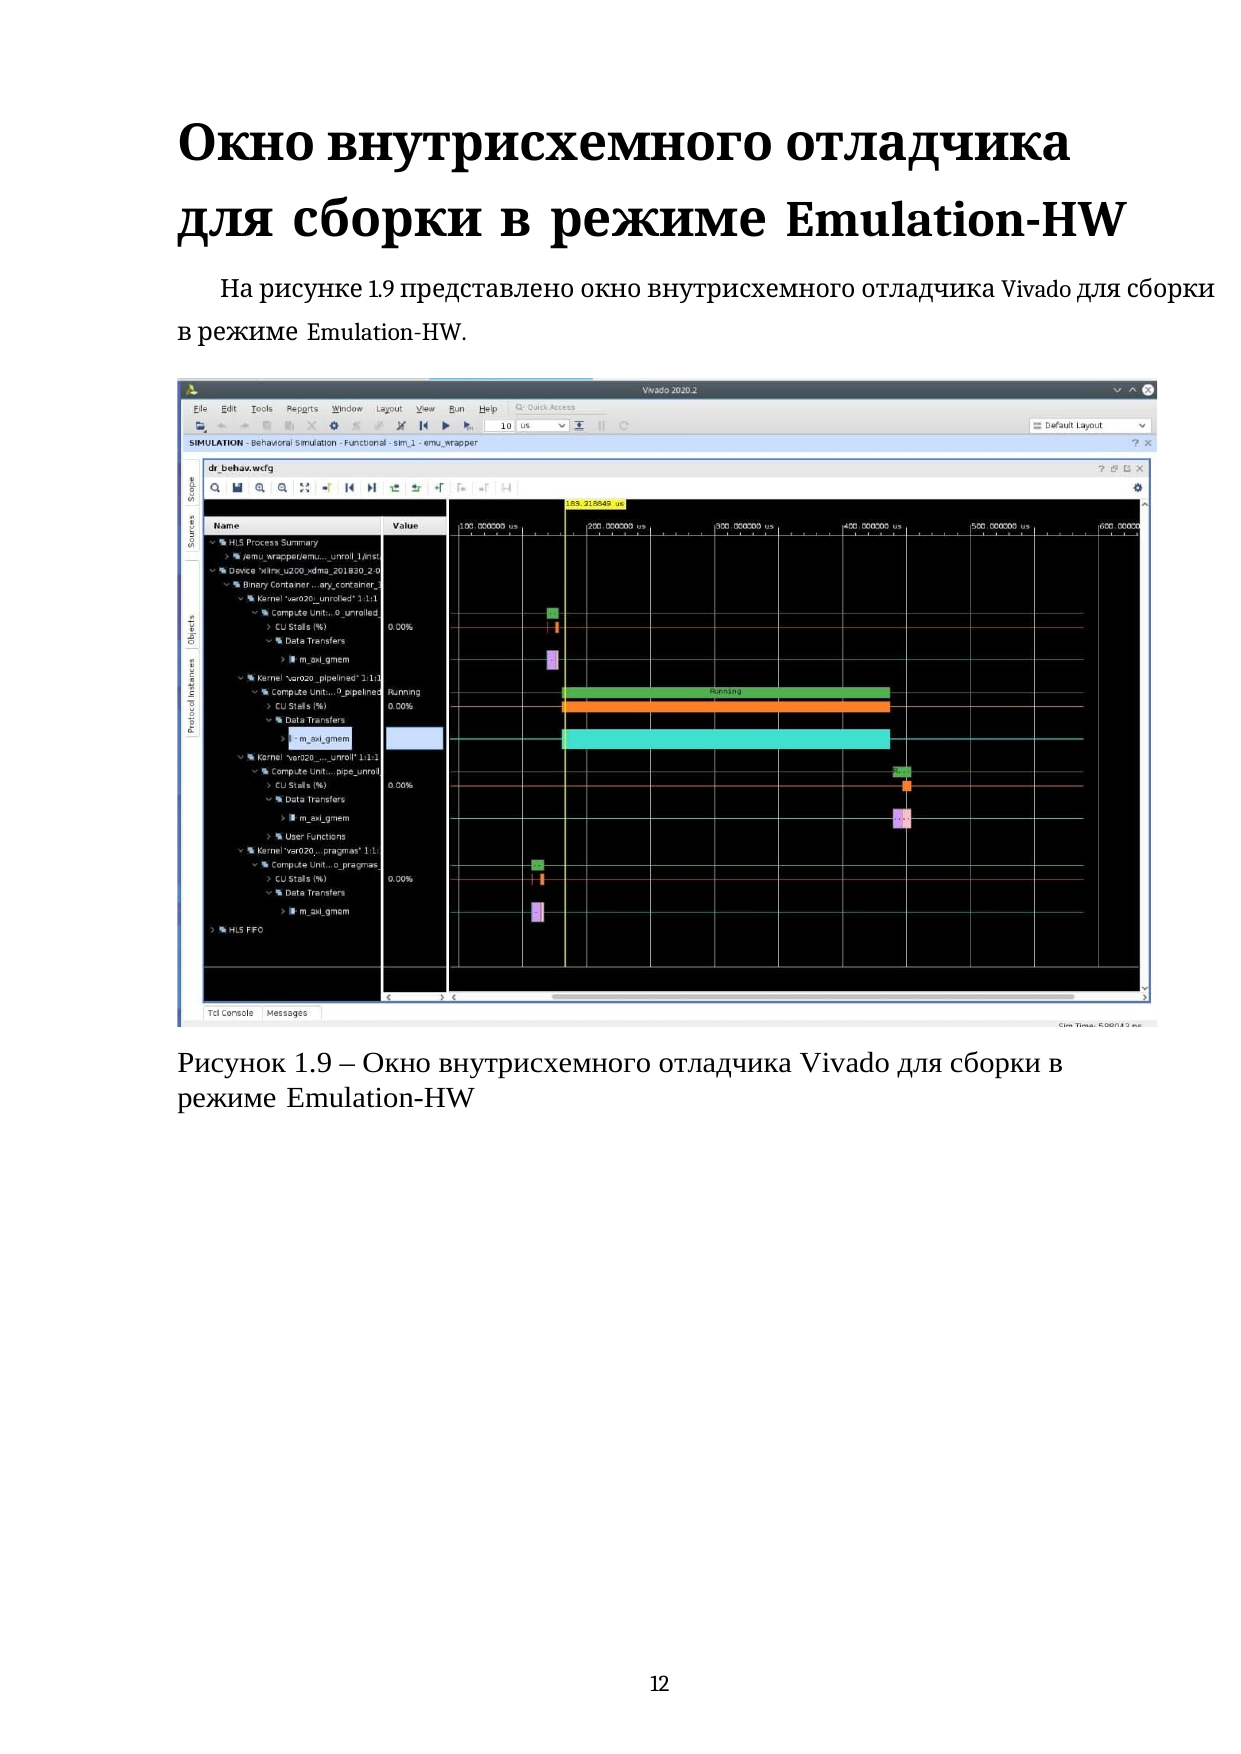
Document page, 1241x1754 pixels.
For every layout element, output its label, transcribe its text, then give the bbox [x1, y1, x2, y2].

text Рисунок 1.9 – Окно внутрисхемного отладчика Vivado для сборки в режиме Emulation-HW [177, 1027, 1122, 1114]
text На рисунке 1.9 представлено окно внутрисхемного отладчика Vivado для сборки в режиме Emulation-HW. [177, 274, 1217, 346]
subtitle для сборки в режиме Emulation-HW [177, 190, 1217, 249]
picture [177, 378, 1158, 1027]
